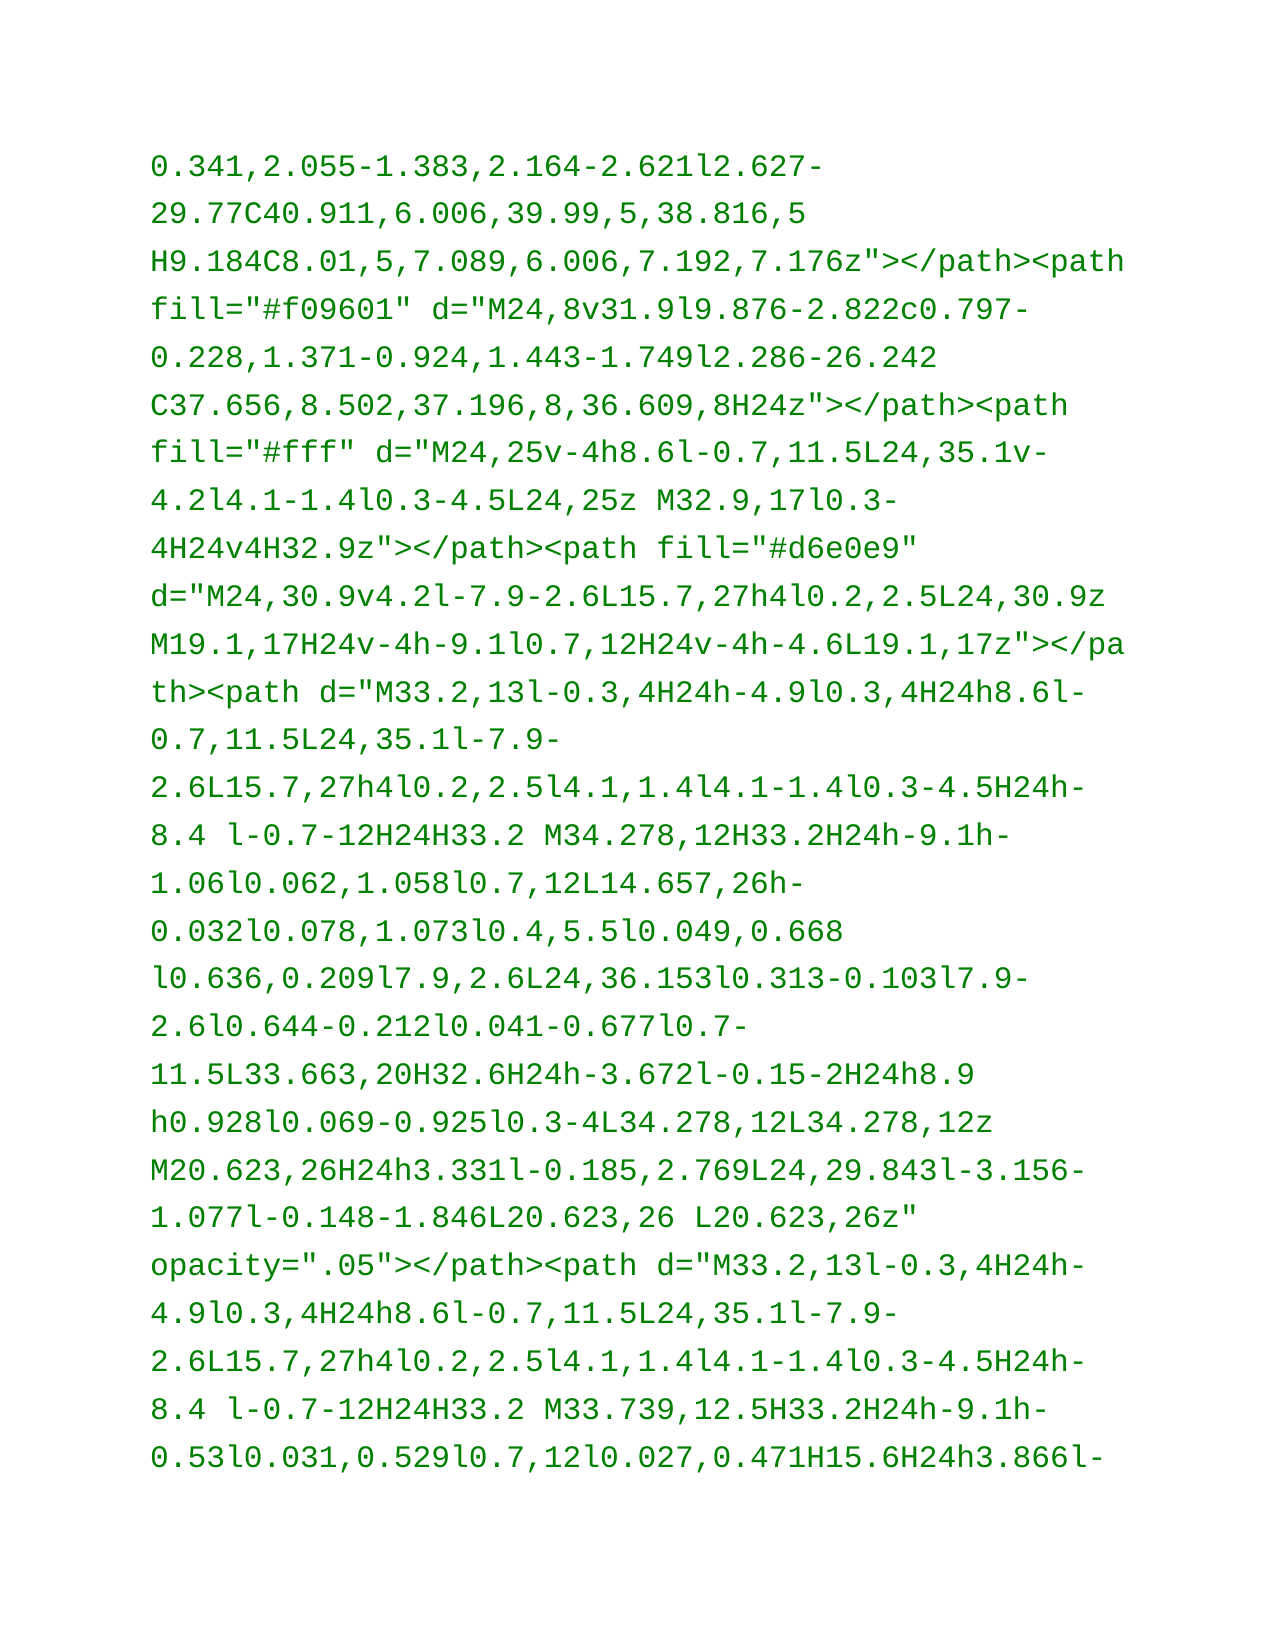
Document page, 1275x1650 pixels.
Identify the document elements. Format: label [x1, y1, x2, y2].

text [150, 150, 1125, 1476]
